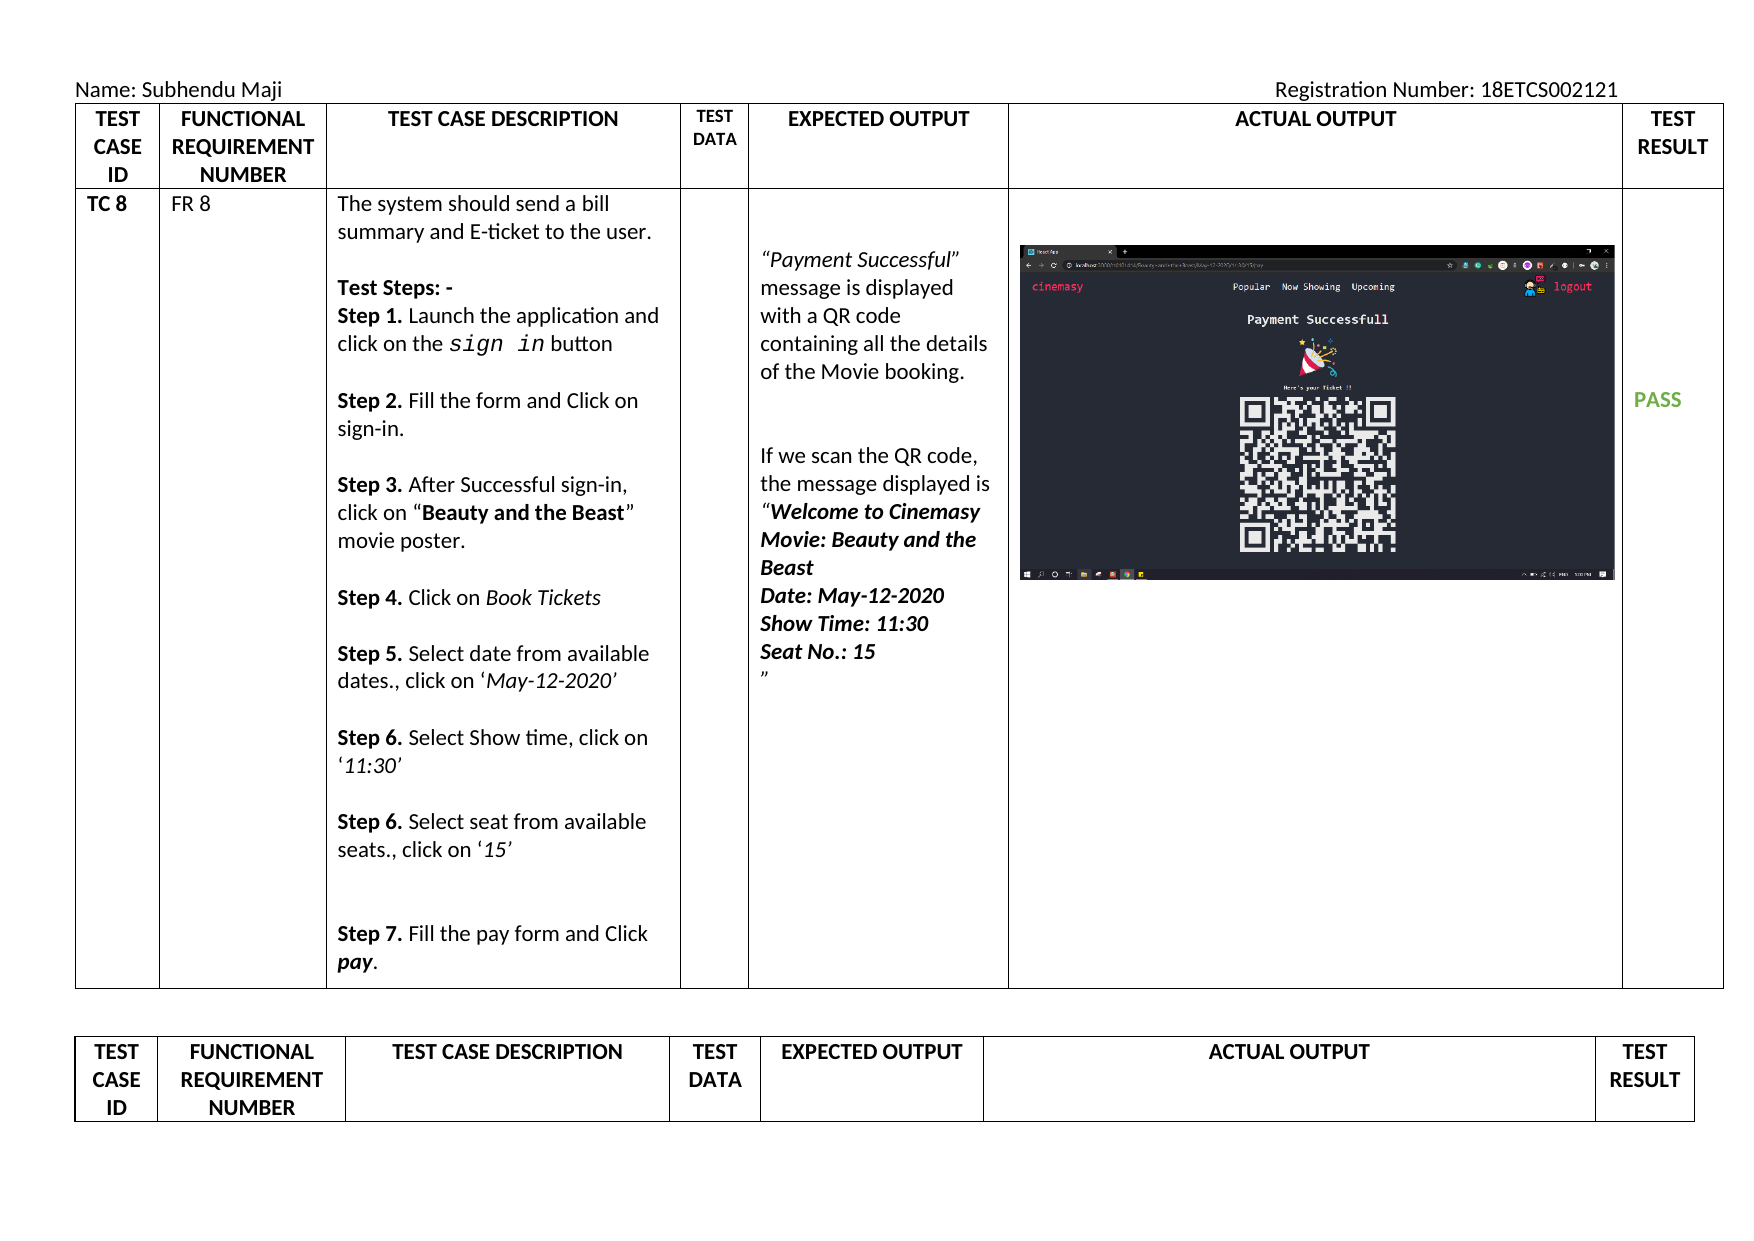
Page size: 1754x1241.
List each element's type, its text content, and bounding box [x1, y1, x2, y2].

table_header TEST DATA [681, 104, 748, 188]
table_header ACTUAL OUTPUT [1009, 104, 1622, 188]
table_header ACTUAL OUTPUT [984, 1037, 1595, 1121]
picture [1020, 245, 1615, 580]
table_header TEST CASE DESCRIPTION [346, 1037, 669, 1121]
table_header TEST CASE DESCRIPTION [327, 104, 680, 188]
table_header EXPECTED OUTPUT [749, 104, 1008, 188]
table_cell “Payment Successful” message is displayed with a QR code containing all the details of the Movie booking. If we scan the QR code, the message displayed is “Welcome to Cinemasy Movie: Beauty and the Beast Date: May-12-2020 Show Time: 11:30 Seat No.: 15 ” [749, 189, 1008, 988]
table_cell FR 8 [160, 189, 326, 988]
table_header EXPECTED OUTPUT [761, 1037, 983, 1121]
table_header TEST CASE ID [76, 1037, 157, 1121]
table_header TEST RESULT [1623, 104, 1723, 188]
table_cell [681, 189, 748, 988]
table_header FUNCTIONAL REQUIREMENT NUMBER [160, 104, 326, 188]
table_cell PASS [1623, 189, 1723, 988]
table_cell [1009, 189, 1622, 988]
table_header TEST DATA [670, 1037, 760, 1121]
table_cell The system should send a bill summary and E-ticket to the user. Test Steps: - Step 1. Launch the application and click on the sign in button Step 2. Fill the form and Click on sign-in. Step 3. After Successful sign-in, click on “Beauty and the Beast” movie poster. Step 4. Click on Book Tickets Step 5. Select date from available dates., click on ‘May-12-2020’ Step 6. Select Show time, click on ‘11:30’ Step 6. Select seat from available seats., click on ‘15’ Step 7. Fill the pay form and Click pay. [327, 189, 680, 988]
table_header TEST RESULT [1596, 1037, 1694, 1121]
table_header TEST CASE ID [76, 104, 159, 188]
table_header FUNCTIONAL REQUIREMENT NUMBER [158, 1037, 345, 1121]
table_cell TC 8 [76, 189, 159, 988]
